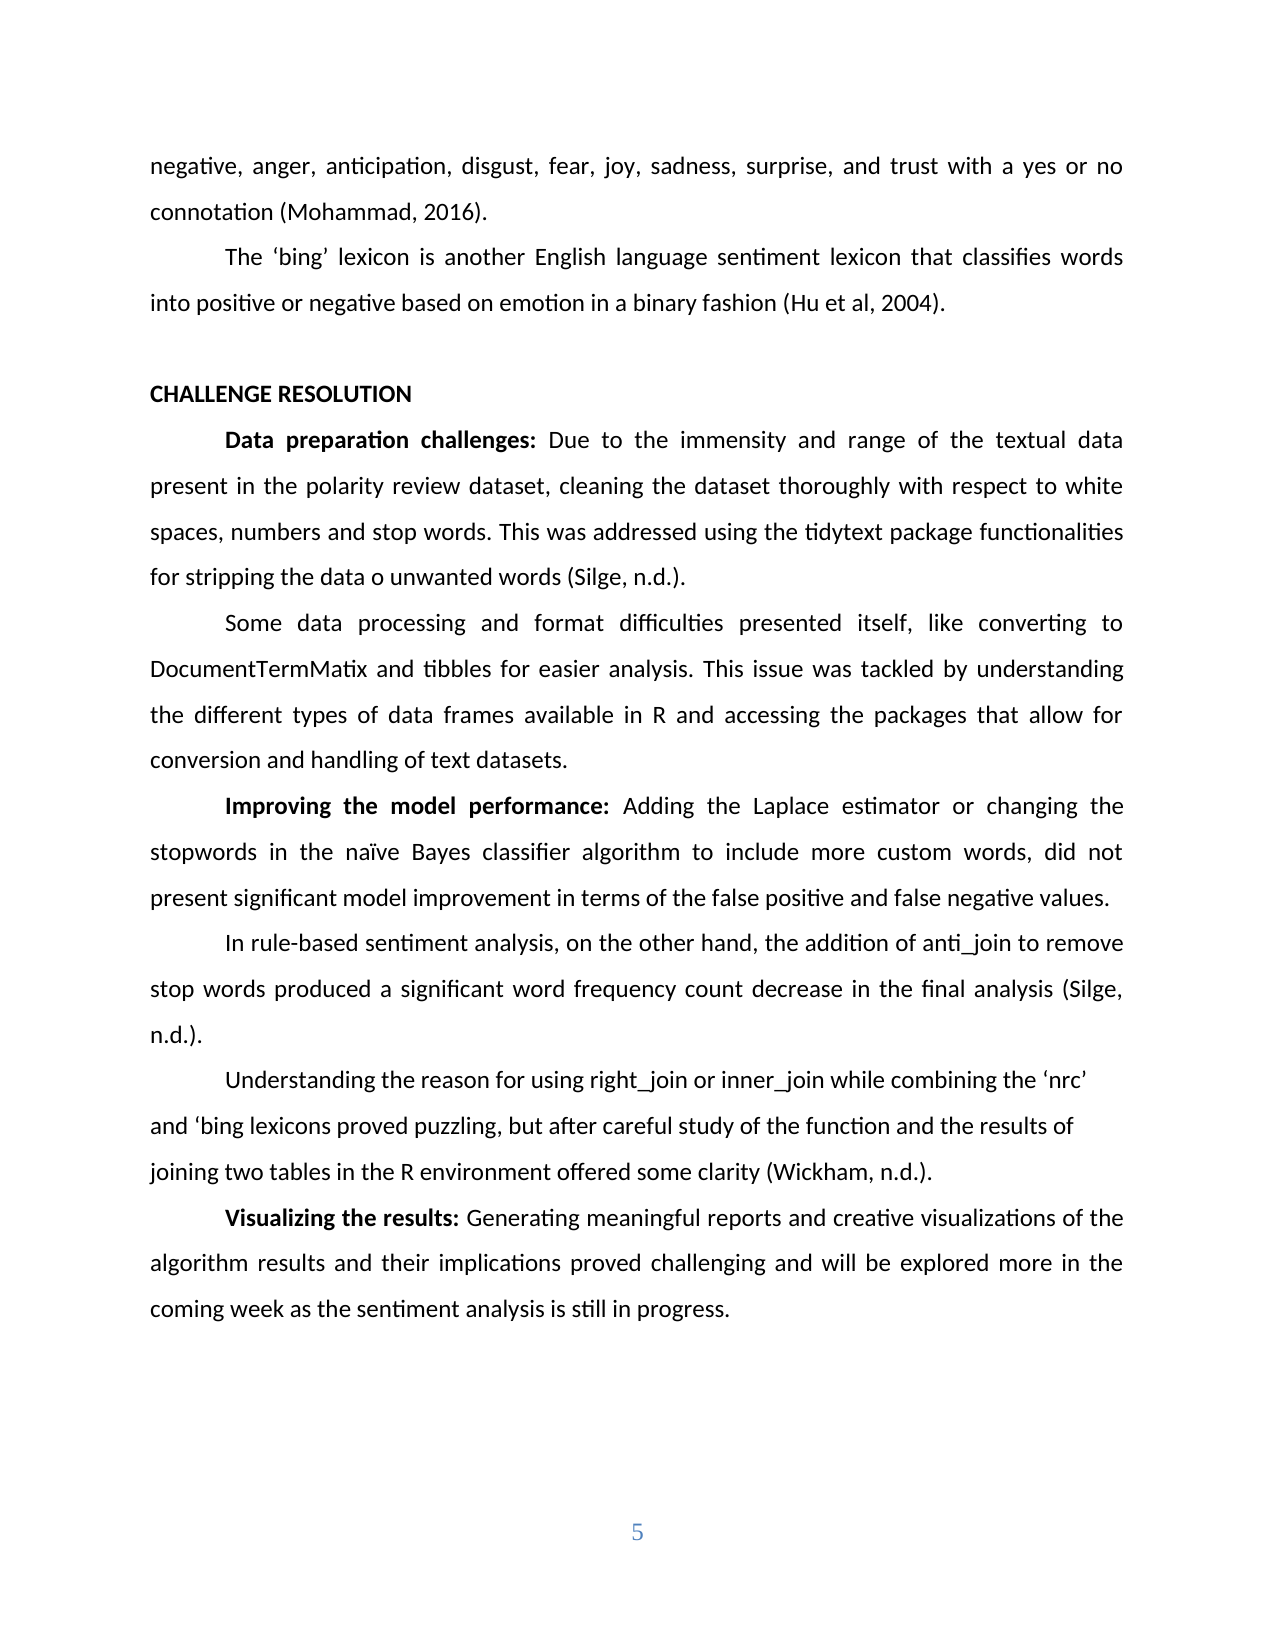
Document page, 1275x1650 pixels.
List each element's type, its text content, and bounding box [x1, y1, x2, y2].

text CHALLENGE RESOLUTION [150, 379, 1125, 409]
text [150, 150, 1125, 226]
text The ‘bing’ lexicon is another English language sentiment lexicon that classifies words into positive or negative based on emotion in a binary fashion (Hu et al, 2004). [150, 241, 1125, 318]
text In rule-based sentiment analysis, on the other hand, the addition of anti_join to remove stop words produced a significant word frequency count decrease in the final analysis (Silge, n.d.). [150, 927, 1125, 1049]
text Visualizing the results: Generating meaningful reports and creative visualizations of the algorithm results and their implications proved challenging and will be explored more in the coming week as the sentiment analysis is still in progress. [150, 1202, 1125, 1324]
text Some data processing and format difficulties presented itself, like converting to DocumentTermMatix and tibbles for easier analysis. This issue was tackled by understanding the different types of data frames available in R and accessing the packages that allow for conversion and handling of text datasets. [150, 607, 1125, 775]
text Data preparation challenges: Due to the immensity and range of the textual data present in the polarity review dataset, cleaning the dataset thoroughly with respect to white spaces, numbers and stop words. This was addressed using the tidytext package functionalities for stripping the data o unwanted words (Silge, n.d.). [150, 424, 1125, 592]
text Improving the model performance: Adding the Laplace estimator or changing the stopwords in the naïve Bayes classifier algorithm to include more custom words, did not present significant model improvement in terms of the false positive and false negative values. [150, 790, 1125, 912]
text Understanding the reason for using right_join or inner_join while combining the ‘nrc’ and ‘bing lexicons proved puzzling, but after careful study of the function and the results of joining two tables in the R environment offered some clarity (Wickham, n.d.). [150, 1064, 1125, 1187]
